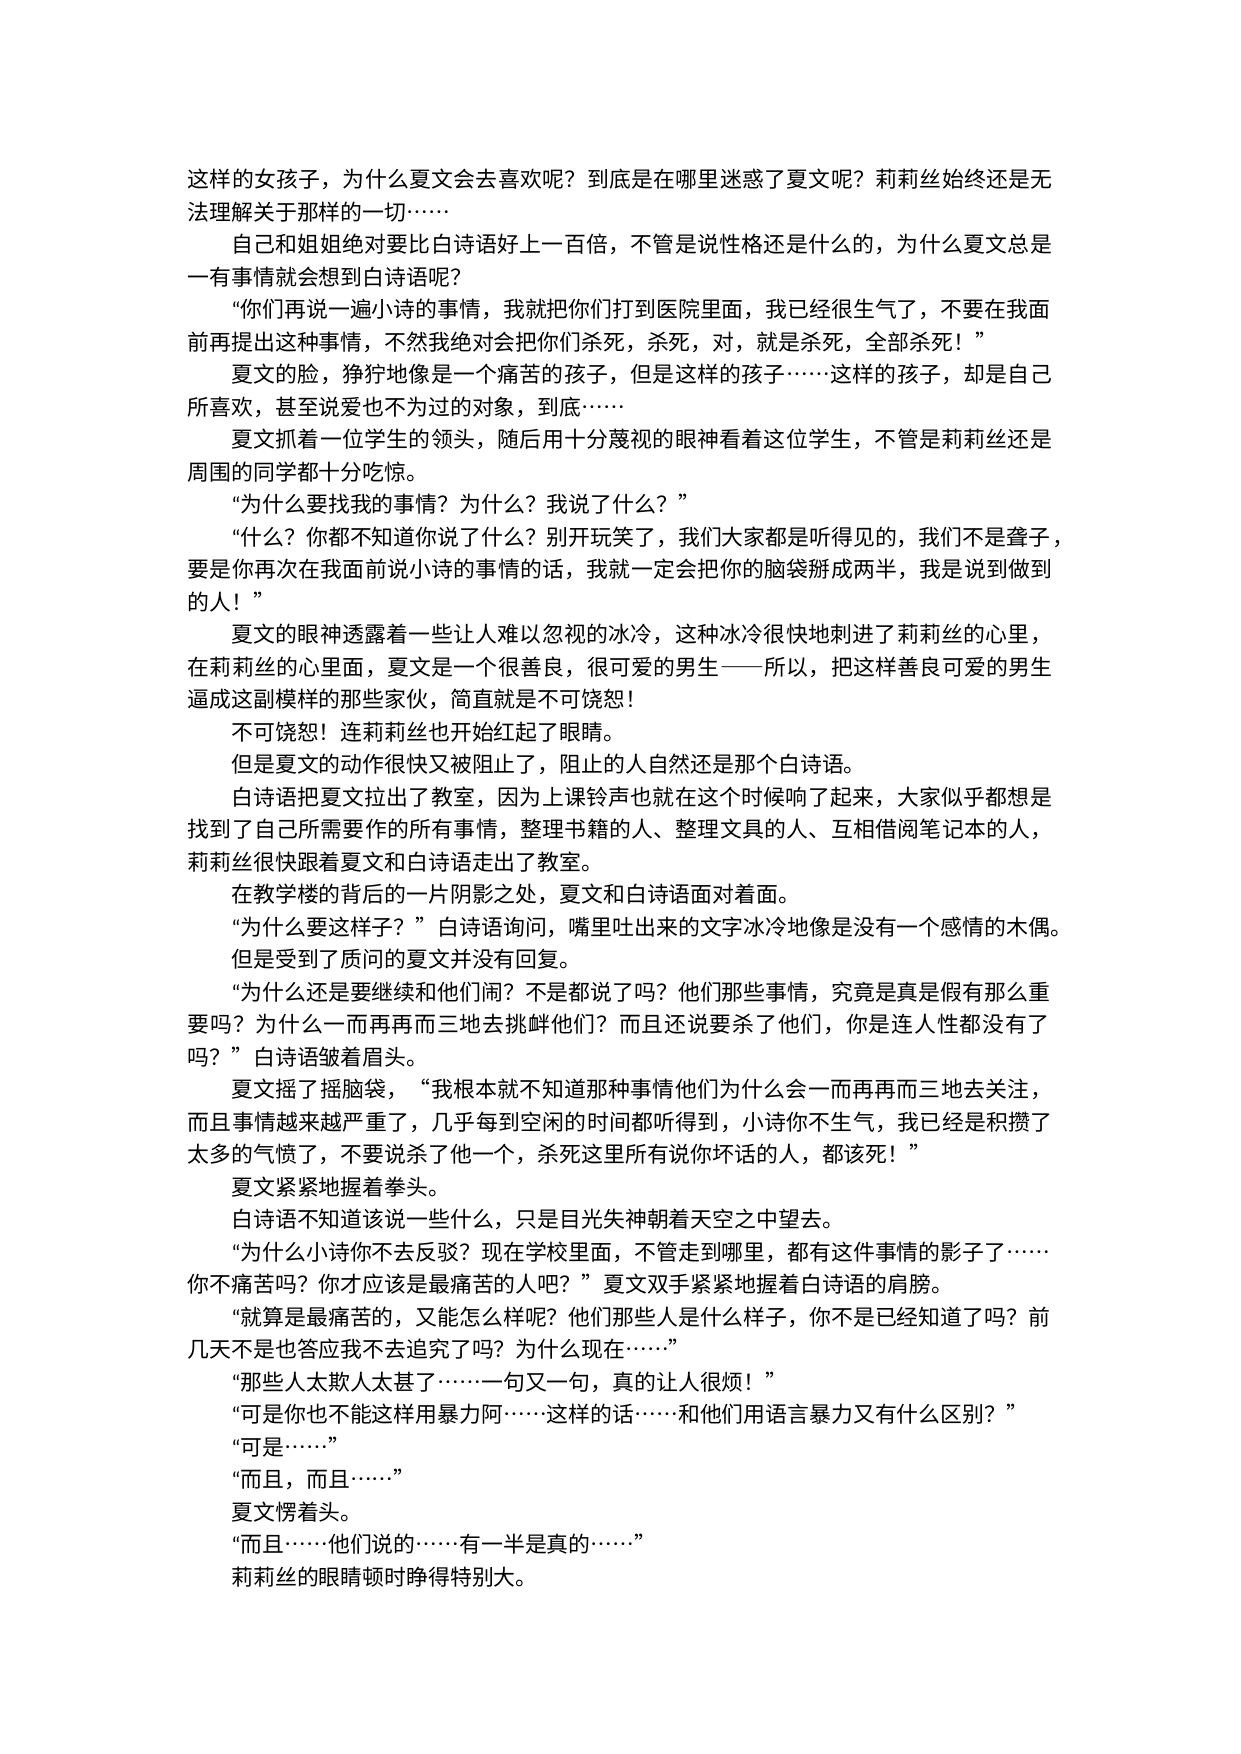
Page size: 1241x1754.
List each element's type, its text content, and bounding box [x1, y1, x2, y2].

text “可是……” [187, 1429, 1053, 1462]
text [187, 162, 1053, 227]
text “什么？你都不知道你说了什么？别开玩笑了，我们大家都是听得见的，我们不是聋子，要是你再次在我面前说小诗的事情的话，我就一定会把你的脑袋掰成两半，我是说到做到的人！” [187, 519, 1053, 617]
text “你们再说一遍小诗的事情，我就把你们打到医院里面，我已经很生气了，不要在我面前再提出这种事情，不然我绝对会把你们杀死，杀死，对，就是杀死，全部杀死！” [187, 292, 1053, 357]
text 但是夏文的动作很快又被阻止了，阻止的人自然还是那个白诗语。 [187, 747, 1053, 779]
text 白诗语不知道该说一些什么，只是目光失神朝着天空之中望去。 [187, 1202, 1053, 1234]
text 白诗语把夏文拉出了教室，因为上课铃声也就在这个时候响了起来，大家似乎都想是找到了自己所需要作的所有事情，整理书籍的人、整理文具的人、互相借阅笔记本的人，莉莉丝很快跟着夏文和白诗语走出了教室。 [187, 779, 1053, 877]
text “而且，而且……” [187, 1462, 1053, 1494]
text “为什么小诗你不去反驳？现在学校里面，不管走到哪里，都有这件事情的影子了……你不痛苦吗？你才应该是最痛苦的人吧？”夏文双手紧紧地握着白诗语的肩膀。 [187, 1234, 1053, 1299]
text “而且……他们说的……有一半是真的……” [187, 1527, 1053, 1559]
text “可是你也不能这样用暴力阿……这样的话……和他们用语言暴力又有什么区别？” [187, 1397, 1053, 1429]
text 莉莉丝的眼睛顿时睁得特别大。 [187, 1559, 1053, 1592]
text “为什么还是要继续和他们闹？不是都说了吗？他们那些事情，究竟是真是假有那么重要吗？为什么一而再再而三地去挑衅他们？而且还说要杀了他们，你是连人性都没有了吗？”白诗语皱着眉头。 [187, 974, 1053, 1072]
text 夏文紧紧地握着拳头。 [187, 1169, 1053, 1202]
text 不可饶恕！连莉莉丝也开始红起了眼睛。 [187, 714, 1053, 747]
text 夏文愣着头。 [187, 1494, 1053, 1527]
text 夏文摇了摇脑袋，“我根本就不知道那种事情他们为什么会一而再再而三地去关注，而且事情越来越严重了，几乎每到空闲的时间都听得到，小诗你不生气，我已经是积攒了太多的气愤了，不要说杀了他一个，杀死这里所有说你坏话的人，都该死！” [187, 1072, 1053, 1169]
text 夏文的脸，狰狞地像是一个痛苦的孩子，但是这样的孩子……这样的孩子，却是自己所喜欢，甚至说爱也不为过的对象，到底…… [187, 357, 1053, 422]
text 自己和姐姐绝对要比白诗语好上一百倍，不管是说性格还是什么的，为什么夏文总是一有事情就会想到白诗语呢？ [187, 227, 1053, 292]
text “就算是最痛苦的，又能怎么样呢？他们那些人是什么样子，你不是已经知道了吗？前几天不是也答应我不去追究了吗？为什么现在……” [187, 1299, 1053, 1364]
text 但是受到了质问的夏文并没有回复。 [187, 942, 1053, 974]
text “那些人太欺人太甚了……一句又一句，真的让人很烦！” [187, 1364, 1053, 1397]
text 夏文抓着一位学生的领头，随后用十分蔑视的眼神看着这位学生，不管是莉莉丝还是周围的同学都十分吃惊。 [187, 422, 1053, 487]
text 夏文的眼神透露着一些让人难以忽视的冰冷，这种冰冷很快地刺进了莉莉丝的心里，在莉莉丝的心里面，夏文是一个很善良，很可爱的男生——所以，把这样善良可爱的男生逼成这副模样的那些家伙，简直就是不可饶恕！ [187, 617, 1053, 714]
text “为什么要这样子？”白诗语询问，嘴里吐出来的文字冰冷地像是没有一个感情的木偶。 [187, 909, 1053, 942]
text 在教学楼的背后的一片阴影之处，夏文和白诗语面对着面。 [187, 877, 1053, 909]
text “为什么要找我的事情？为什么？我说了什么？” [187, 487, 1053, 519]
